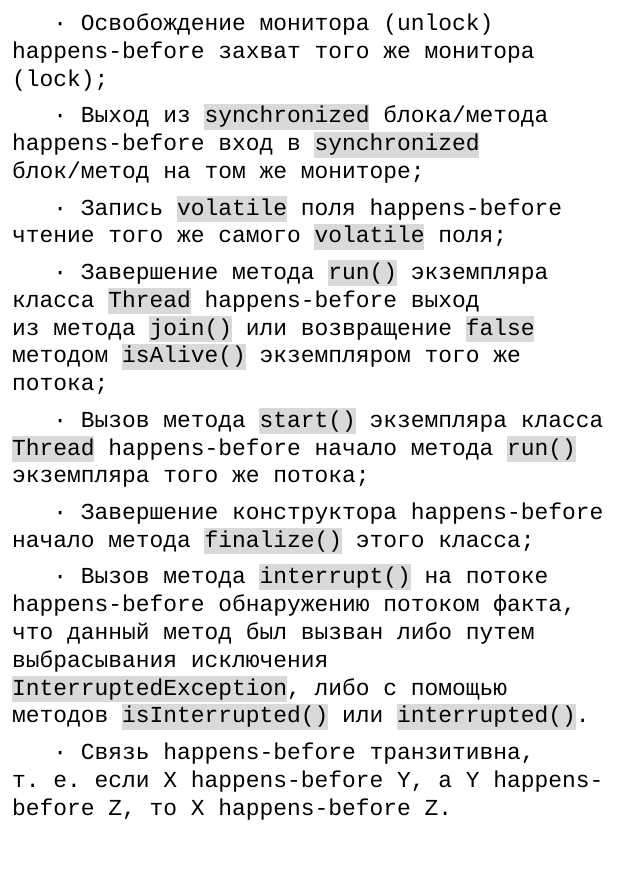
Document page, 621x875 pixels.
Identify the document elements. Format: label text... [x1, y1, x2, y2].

text ∙ Завершение конструктора happens-before начало метода finalize() этого класса; [12, 500, 608, 554]
text ∙ Завершение метода run() экземпляра класса Thread happens-before выход из метода join() или возвращение false методом isAlive() экземпляром того же потока; [12, 260, 608, 398]
text ∙ Выход из synchronized блока/метода happens-before вход в synchronized блок/метод на том же мониторе; [12, 104, 608, 186]
text ∙ Запись volatile поля happens-before чтение того же самого volatile поля; [12, 196, 608, 250]
text ∙ Связь happens-before транзитивна, т. е. если X happens-before Y, а Y happens-before Z, то X happens-before Z. [12, 740, 608, 822]
text ∙ Вызов метода start() экземпляра класса Thread happens-before начало метода run() экземпляра того же потока; [12, 408, 608, 490]
text ∙ Освобождение монитора (unlock) happens-before захват того же монитора (lock); [12, 12, 608, 93]
text ∙ Вызов метода interrupt() на потоке happens-before обнаружению потоком факта, что данный метод был вызван либо путем выбрасывания исключения InterruptedException, либо с помощью методов isInterrupted() или interrupted(). [12, 564, 608, 730]
